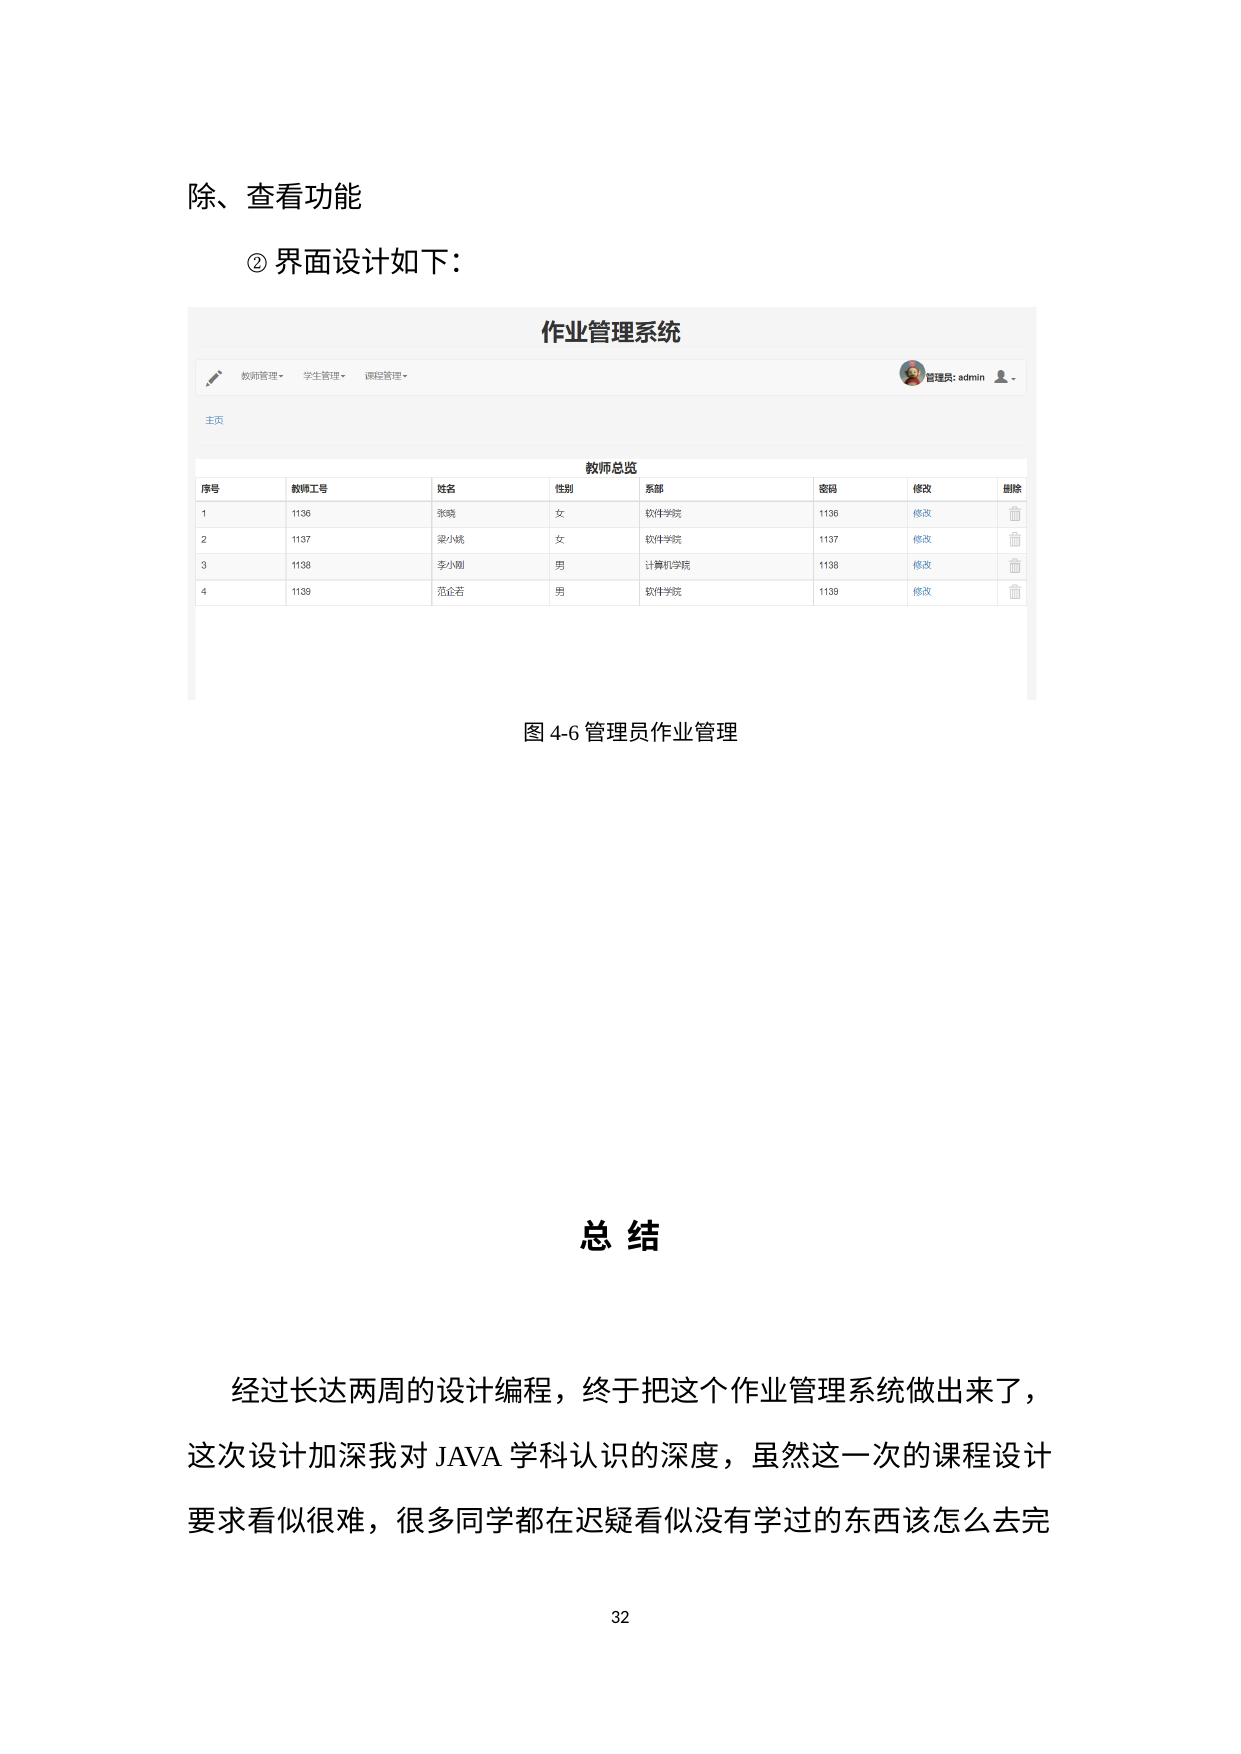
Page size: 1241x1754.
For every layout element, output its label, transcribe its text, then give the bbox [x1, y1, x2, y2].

picture [187, 307, 1052, 700]
text ②界面设计如下： [187, 227, 1053, 292]
subtitle 总 结 [187, 1202, 1053, 1267]
text 图4-6 管理员作业管理 [187, 714, 1053, 747]
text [187, 1356, 1053, 1551]
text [187, 162, 1053, 227]
